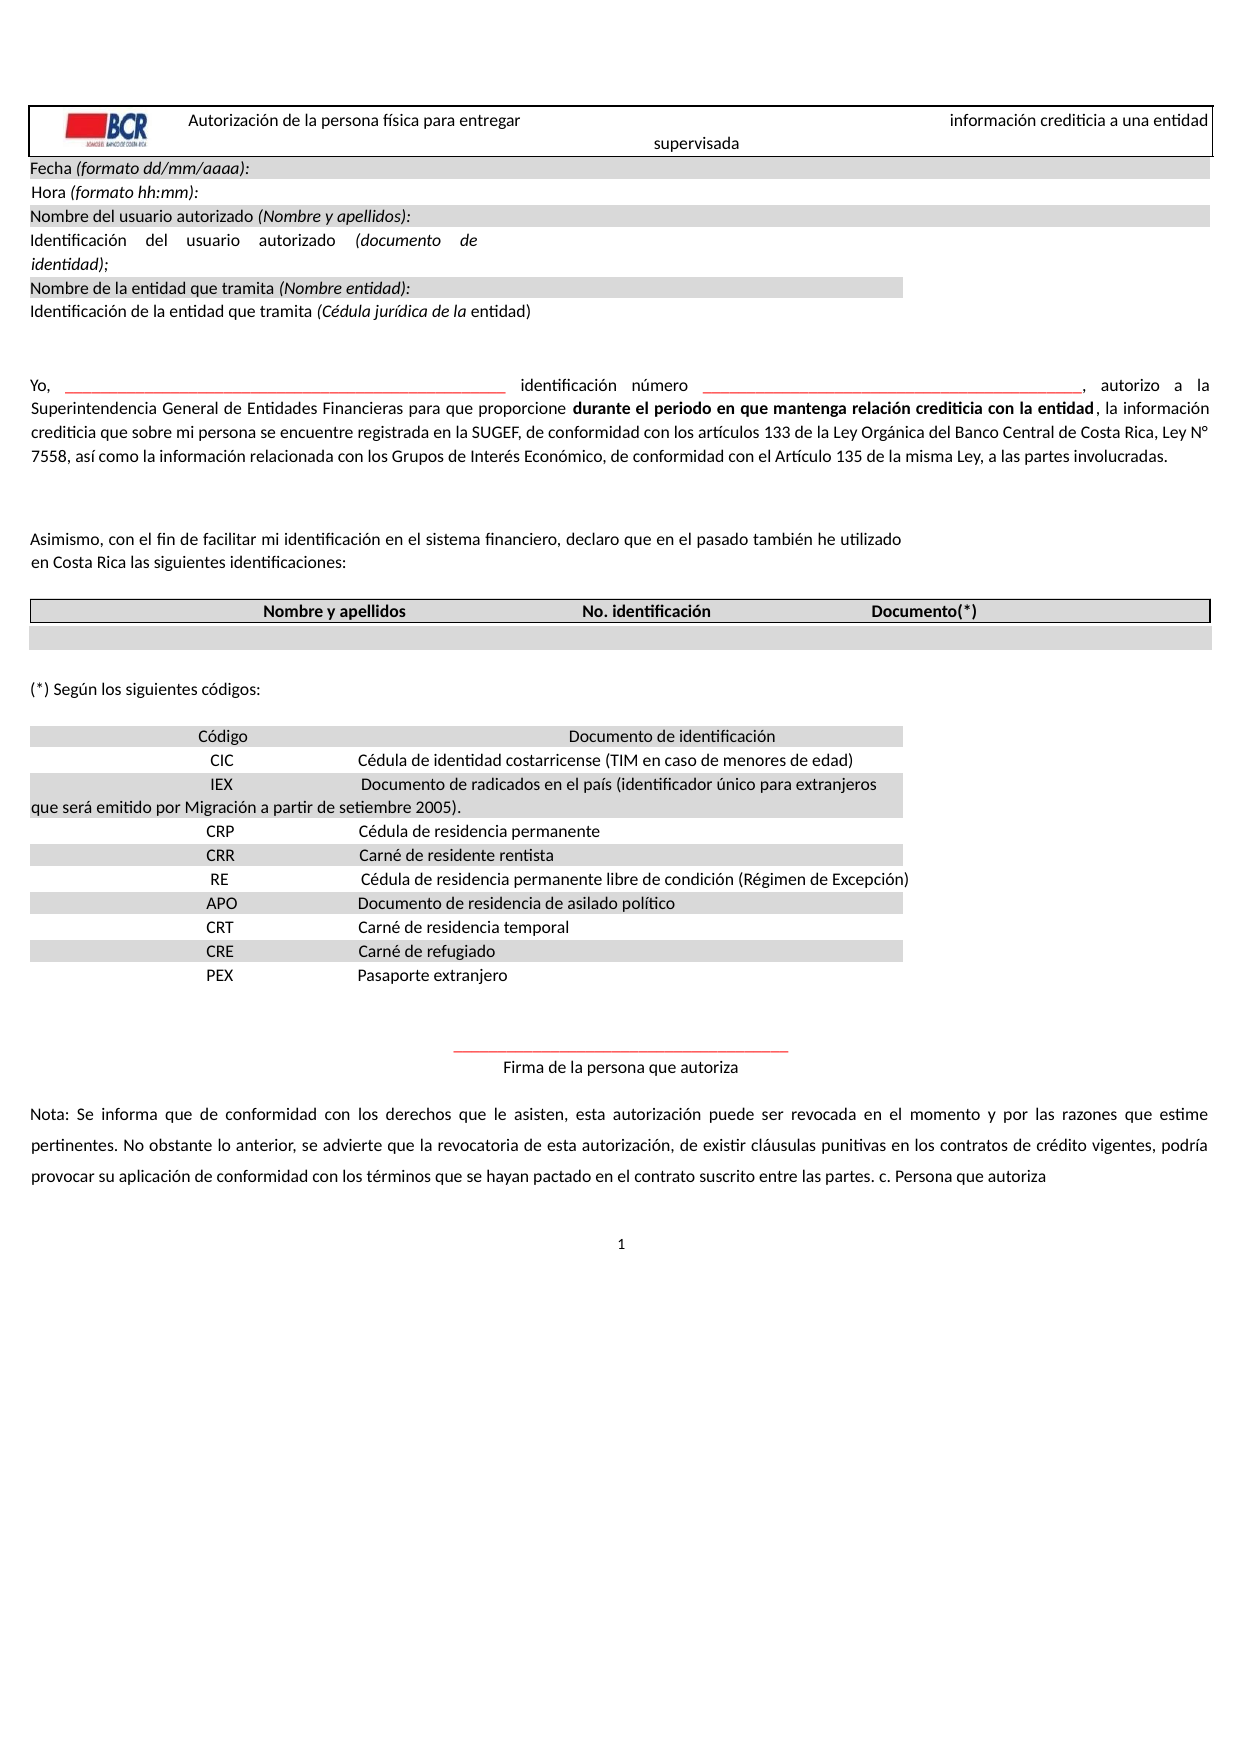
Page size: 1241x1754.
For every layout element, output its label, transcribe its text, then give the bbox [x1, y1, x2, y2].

text IEX Documento de radicados en el país (identificador único para extranjeros que será emitido por Migración a partir de setiembre 2005). [30, 773, 903, 818]
text ______________________________________ Firma de la persona que autoriza [434, 1033, 807, 1078]
text (*) Según los siguientes códigos: [30, 678, 1210, 700]
text APO Documento de residencia de asilado político [30, 892, 903, 914]
text CRR Carné de residente rentista [30, 844, 903, 866]
text Identificación del usuario autorizado (documento de identidad); [30, 229, 479, 274]
text 1 [32, 1234, 1210, 1254]
text Nombre de la entidad que tramita (Nombre entidad): [30, 277, 903, 298]
text CIC Cédula de identidad costarricense (TIM en caso de menores de edad) [30, 749, 1210, 771]
text Nombre del usuario autorizado (Nombre y apellidos): [30, 205, 1210, 227]
text Hora (formato hh:mm): [31, 181, 1210, 203]
text Yo, __________________________________________________ identificación número ___________________________________________, autorizo a la Superintendencia General de Entidades Financieras para que proporcione durante el periodo en que mantenga relación crediticia con la entidad, la información crediticia que sobre mi persona se encuentre registrada en la SUGEF, de conformidad con los artículos 133 de la Ley Orgánica del Banco Central de Costa Rica, Ley N° 7558, así como la información relacionada con los Grupos de Interés Económico, de conformidad con el Artículo 135 de la misma Ley, a las partes involucradas. [30, 374, 1210, 467]
text PEX Pasaporte extranjero [30, 964, 1210, 985]
text Nota: Se informa que de conformidad con los derechos que le asisten, esta autorización puede ser revocada en el momento y por las razones que estime pertinentes. No obstante lo anterior, se advierte que la revocatoria de esta autorización, de existir cláusulas punitivas en los contratos de crédito vigentes, podría provocar su aplicación de conformidad con los términos que se hayan pactado en el contrato suscrito entre las partes. c. Persona que autoriza [30, 1103, 1210, 1187]
text Asimismo, con el fin de facilitar mi identificación en el sistema financiero, declaro que en el pasado también he utilizado en Costa Rica las siguientes identificaciones: [30, 528, 903, 573]
text CRE Carné de refugiado [30, 940, 903, 962]
text CRP Cédula de residencia permanente [30, 820, 1210, 842]
text Fecha (formato dd/mm/aaaa): [30, 157, 1210, 179]
text Nombre y apellidos No. identificación Documento(*) [31, 600, 1209, 622]
text Código Documento de identificación [30, 726, 903, 747]
picture [62, 107, 152, 147]
text CRT Carné de residencia temporal [30, 916, 1210, 938]
table_header Autorización de la persona física para entregar información crediticia a una entidad supervisada [30, 107, 1212, 156]
text RE Cédula de residencia permanente libre de condición (Régimen de Excepción) [30, 868, 1210, 890]
text Identificación de la entidad que tramita (Cédula jurídica de la entidad) [30, 301, 1210, 322]
